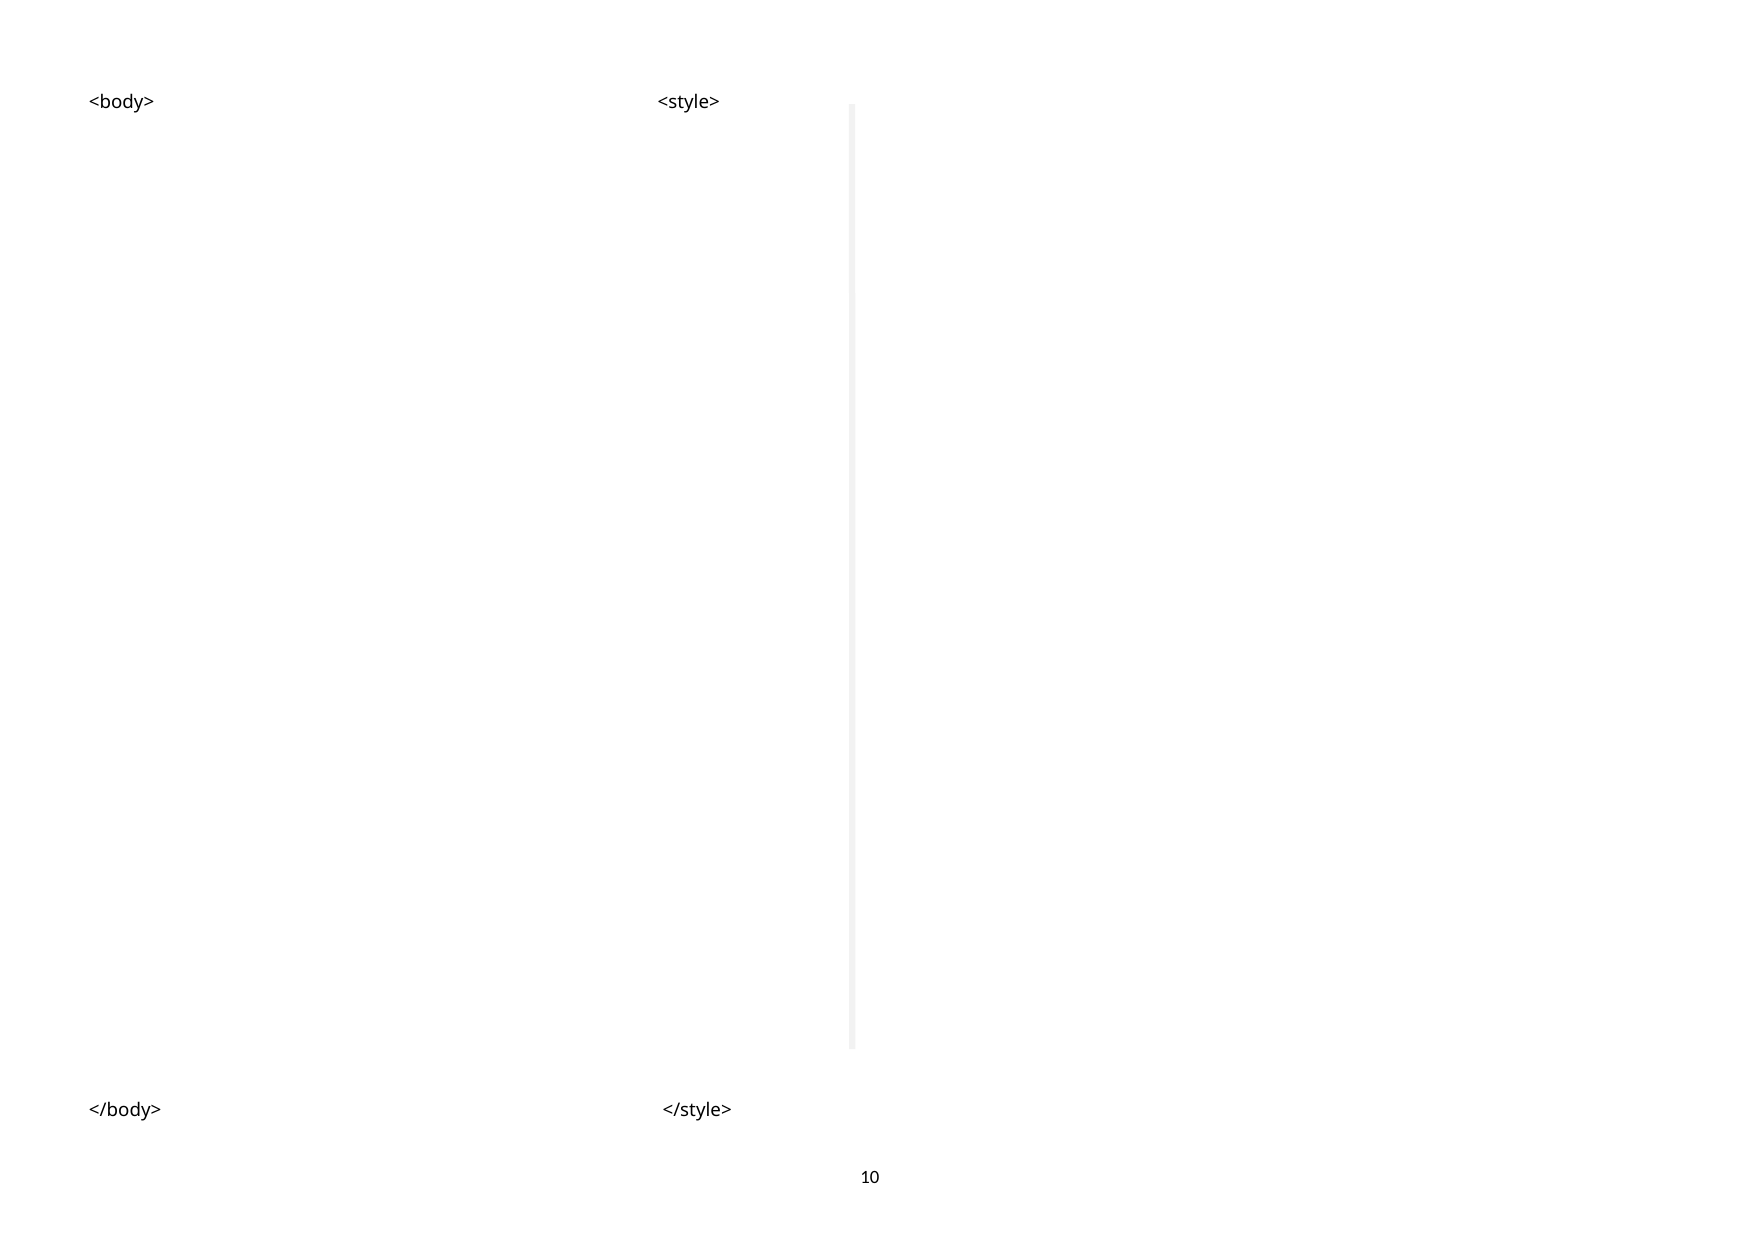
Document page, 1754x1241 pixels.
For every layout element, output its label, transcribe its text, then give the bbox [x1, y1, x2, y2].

text </body> </style> [89, 1093, 1651, 1125]
text <body> <style> [89, 85, 1651, 118]
